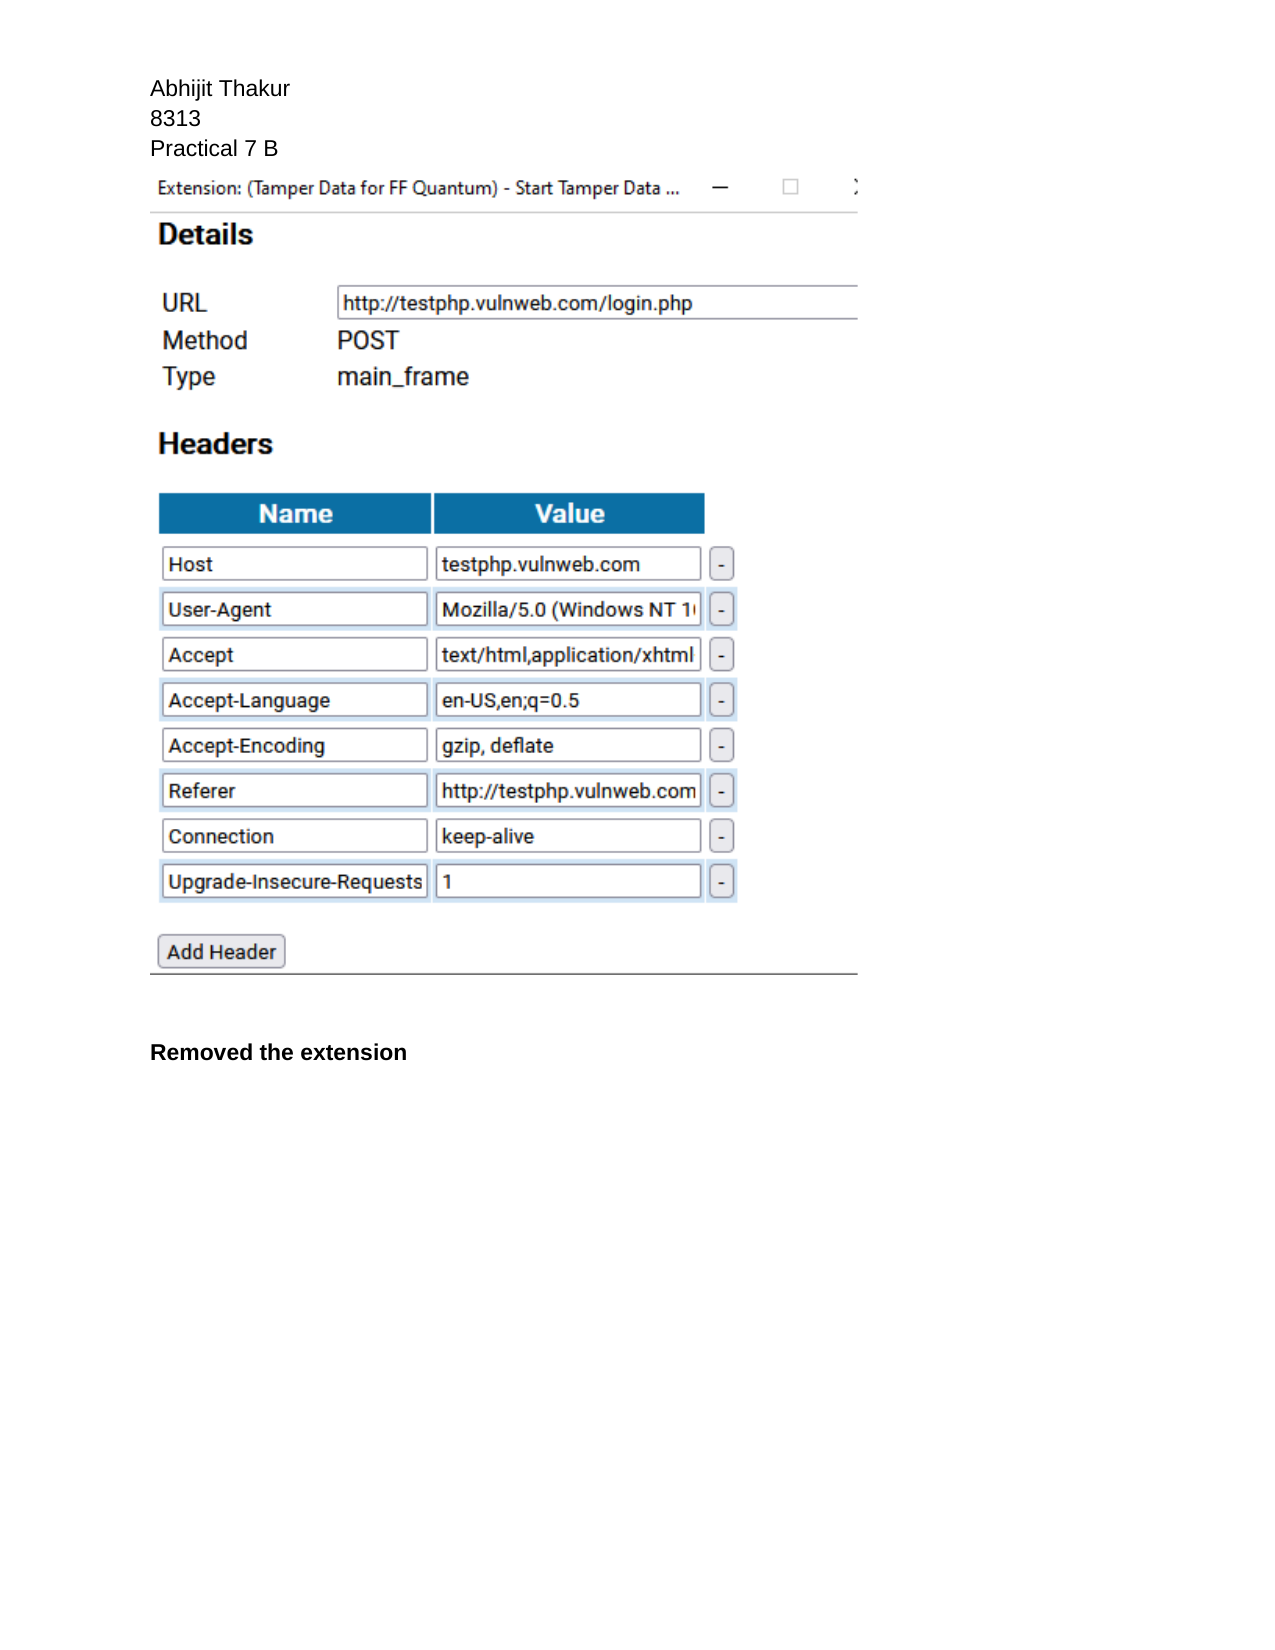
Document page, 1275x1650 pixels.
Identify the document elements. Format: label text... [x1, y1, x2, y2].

text Removed the extension [150, 1039, 1125, 1066]
picture [150, 165, 858, 975]
